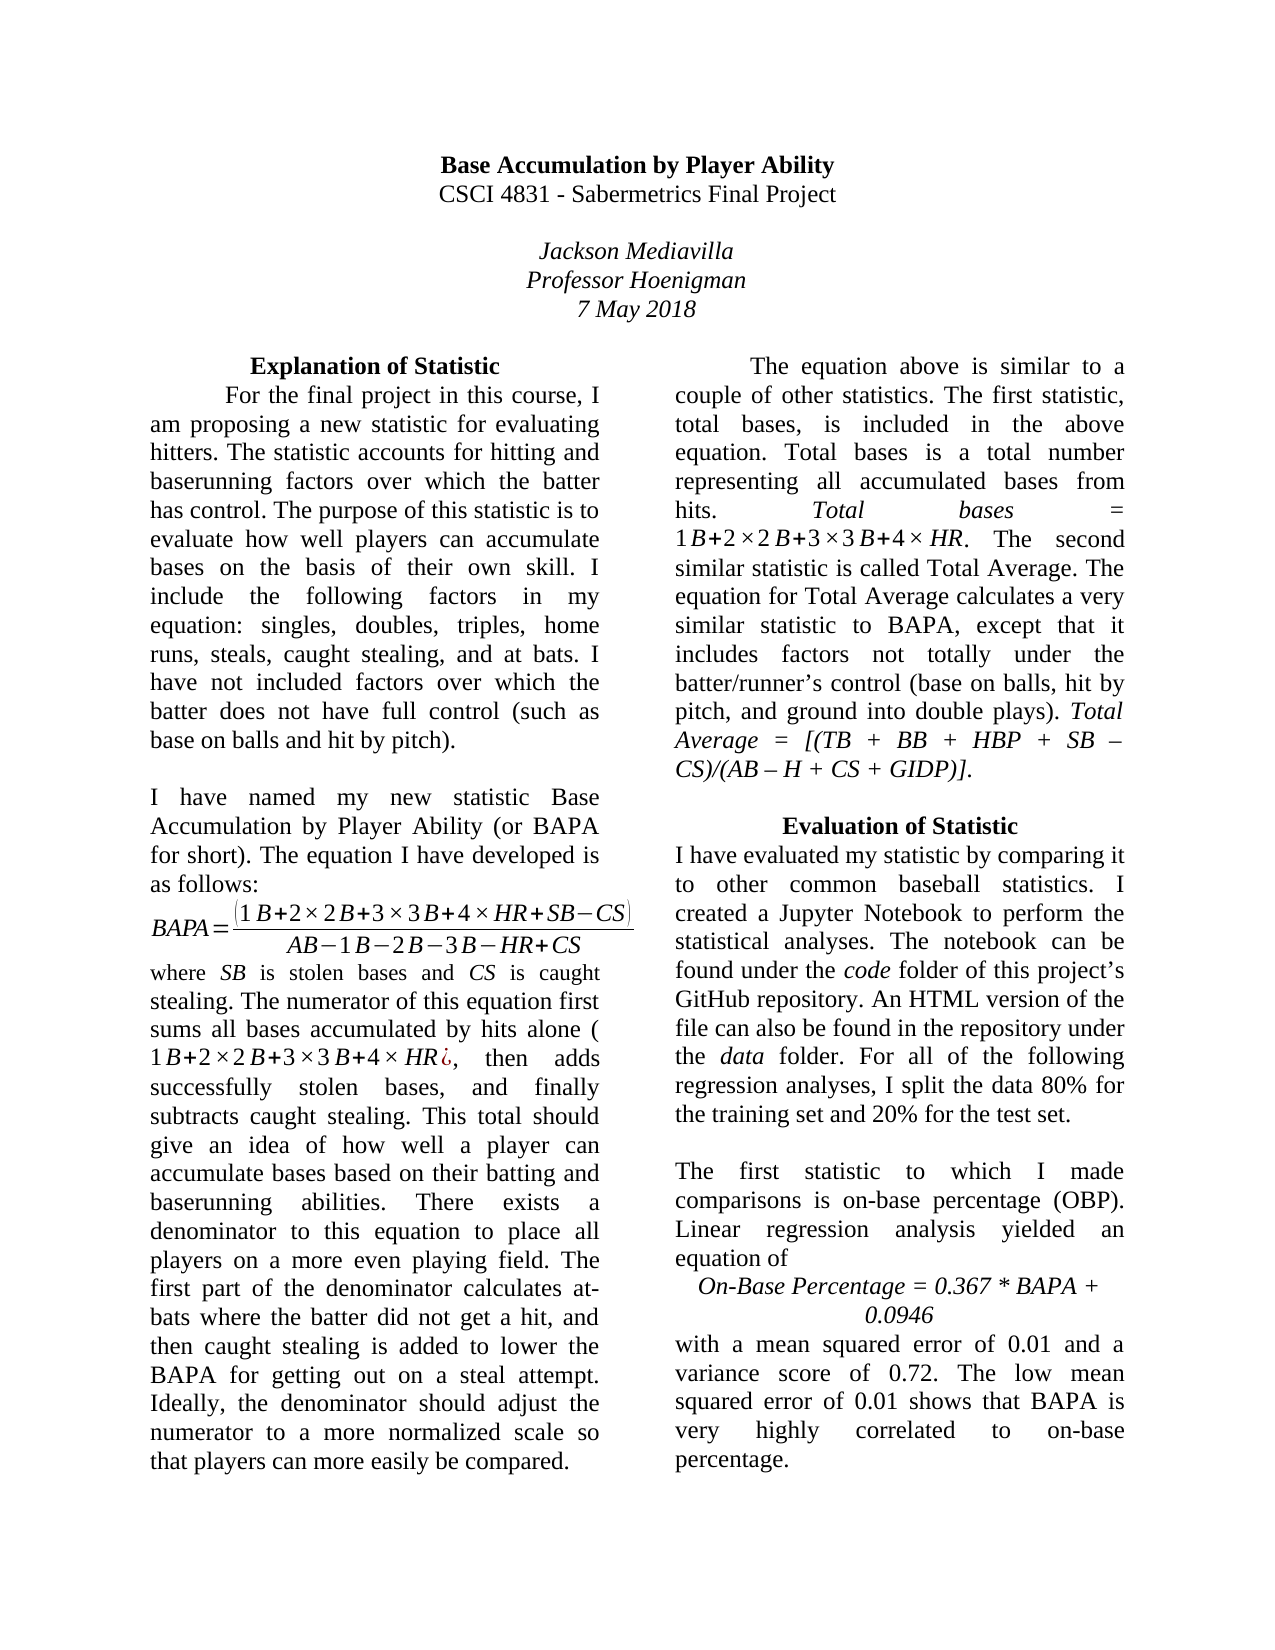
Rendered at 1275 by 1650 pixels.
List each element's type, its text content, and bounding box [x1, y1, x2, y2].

text I have named my new statistic Base Accumulation by Player Ability (or BAPA for short). The equation I have developed is as follows: [150, 782, 600, 897]
text CSCI 4831 - Sabermetrics Final Project [150, 179, 1125, 207]
text The first statistic to which I made comparisons is on-base percentage (OBP). Linear regression analysis yielded an equation of [675, 1156, 1125, 1271]
text On-Base Percentage = 0.367 * BAPA + 0.0946 [675, 1271, 1125, 1329]
text Evaluation of Statistic [675, 811, 1125, 840]
text with a mean squared error of 0.01 and a variance score of 0.72. The low mean squared error of 0.01 shows that BAPA is very highly correlated to on-base percentage. [675, 1329, 1125, 1473]
text For the final project in this course, I am proposing a new statistic for evaluating hitters. The statistic accounts for hitting and baserunning factors over which the batter has control. The purpose of this statistic is to evaluate how well players can accumulate bases on the basis of their own skill. I include the following factors in my equation: singles, doubles, triples, home runs, steals, caught stealing, and at bats. I have not included factors over which the batter does not have full control (such as base on balls and hit by pitch). [150, 380, 600, 754]
text Professor Hoenigman [150, 265, 1125, 294]
text where SB is stolen bases and CS is caught stealing. The numerator of this equation first sums all bases accumulated by hits alone (, then adds successfully stolen bases, and finally subtracts caught stealing. This total should give an idea of how well a player can accumulate bases based on their batting and baserunning abilities. There exists a denominator to this equation to place all players on a more even playing field. The first part of the denominator calculates at-bats where the batter did not get a hit, and then caught stealing is added to lower the BAPA for getting out on a steal attempt. Ideally, the denominator should adjust the numerator to a more normalized scale so that players can more easily be compared. [150, 959, 600, 1475]
text 7 May 2018 [150, 294, 1125, 322]
text Explanation of Statistic [150, 351, 600, 380]
text Jackson Mediavilla [150, 236, 1125, 265]
text Base Accumulation by Player Ability [150, 150, 1125, 179]
text I have evaluated my statistic by comparing it to other common baseball statistics. I created a Jupyter Notebook to perform the statistical analyses. The notebook can be found under the code folder of this project’s GitHub repository. An HTML version of the file can also be found in the repository under the data folder. For all of the following regression analyses, I split the data 80% for the training set and 20% for the test set. [675, 840, 1125, 1128]
text The equation above is similar to a couple of other statistics. The first statistic, total bases, is included in the above equation. Total bases is a total number representing all accumulated bases from hits. Total bases = . The second similar statistic is called Total Average. The equation for Total Average calculates a very similar statistic to BAPA, except that it includes factors not totally under the batter/runner’s control (base on balls, hit by pitch, and ground into double plays). Total Average = [(TB + BB + HBP + SB – CS)/(AB – H + CS + GIDP)]. [675, 351, 1125, 783]
